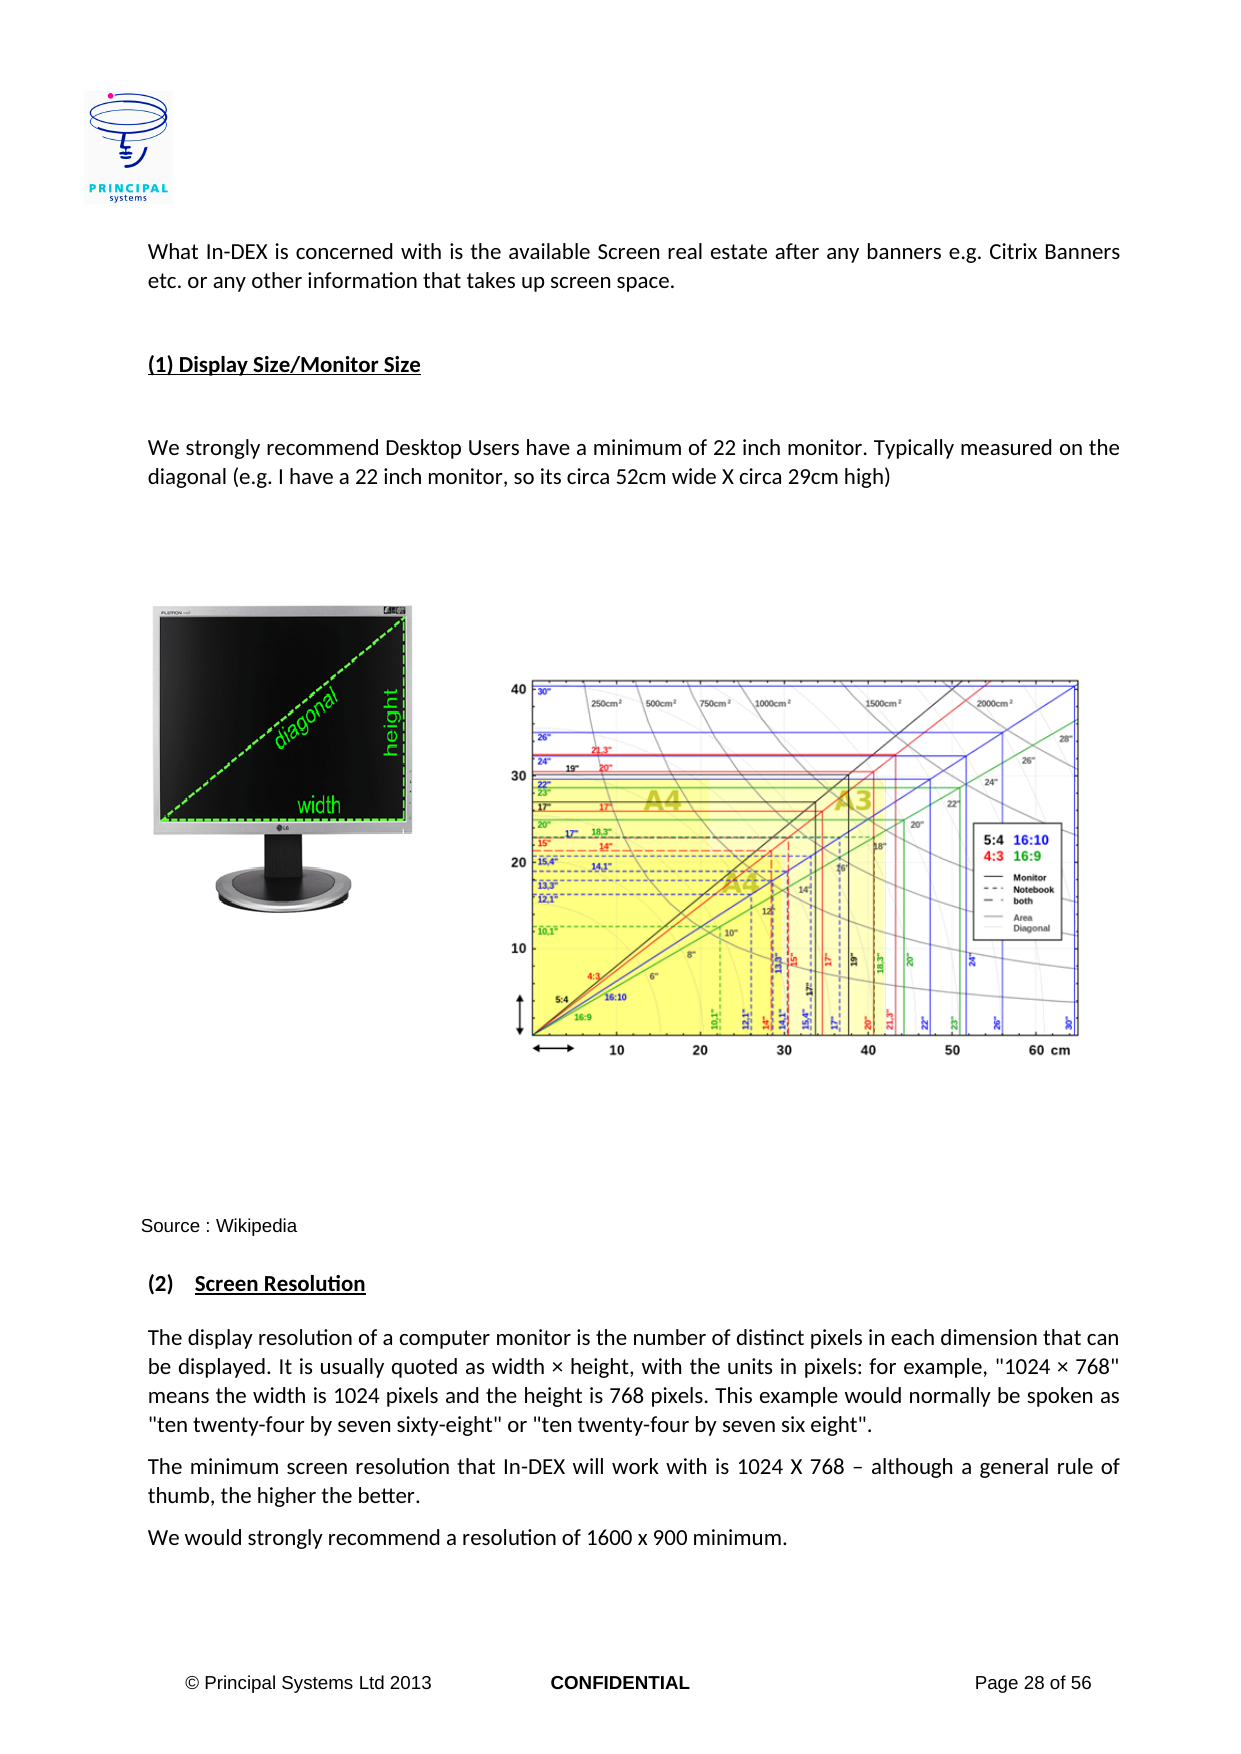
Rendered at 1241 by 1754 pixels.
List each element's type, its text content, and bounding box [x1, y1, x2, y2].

text The display resolution of a computer monitor is the number of distinct pixels in each dimension that can be displayed. It is usually quoted as width × height, with the units in pixels: for example, "1024 × 768" means the width is 1024 pixels and the height is 768 pixels. This example would normally be spoken as "ten twenty-four by seven sixty-eight" or "ten twenty-four by seven six eight". [148, 1322, 1122, 1439]
text What In-DEX is concerned with is the available Screen real estate after any banners e.g. Citrix Banners etc. or any other information that takes up screen space. [148, 236, 1122, 294]
table_cell Source : Wikipedia [129, 1215, 1133, 1237]
table_header [129, 593, 469, 1215]
picture [480, 657, 1103, 1111]
picture [140, 592, 427, 920]
text We strongly recommend Desktop Users have a minimum of 22 inch monitor. Typically measured on the diagonal (e.g. I have a 22 inch monitor, so its circa 52cm wide X circa 29cm high) [148, 432, 1122, 490]
text (1) Display Size/Monitor Size [148, 349, 1122, 378]
text The minimum screen resolution that In-DEX will work with is 1024 X 768 – although a general rule of thumb, the higher the better. [148, 1451, 1122, 1509]
table_header [469, 593, 1133, 1215]
list (2) Screen Resolution [148, 1269, 1122, 1297]
text We would strongly recommend a resolution of 1600 x 900 minimum. [148, 1522, 1122, 1551]
picture [83, 91, 174, 204]
